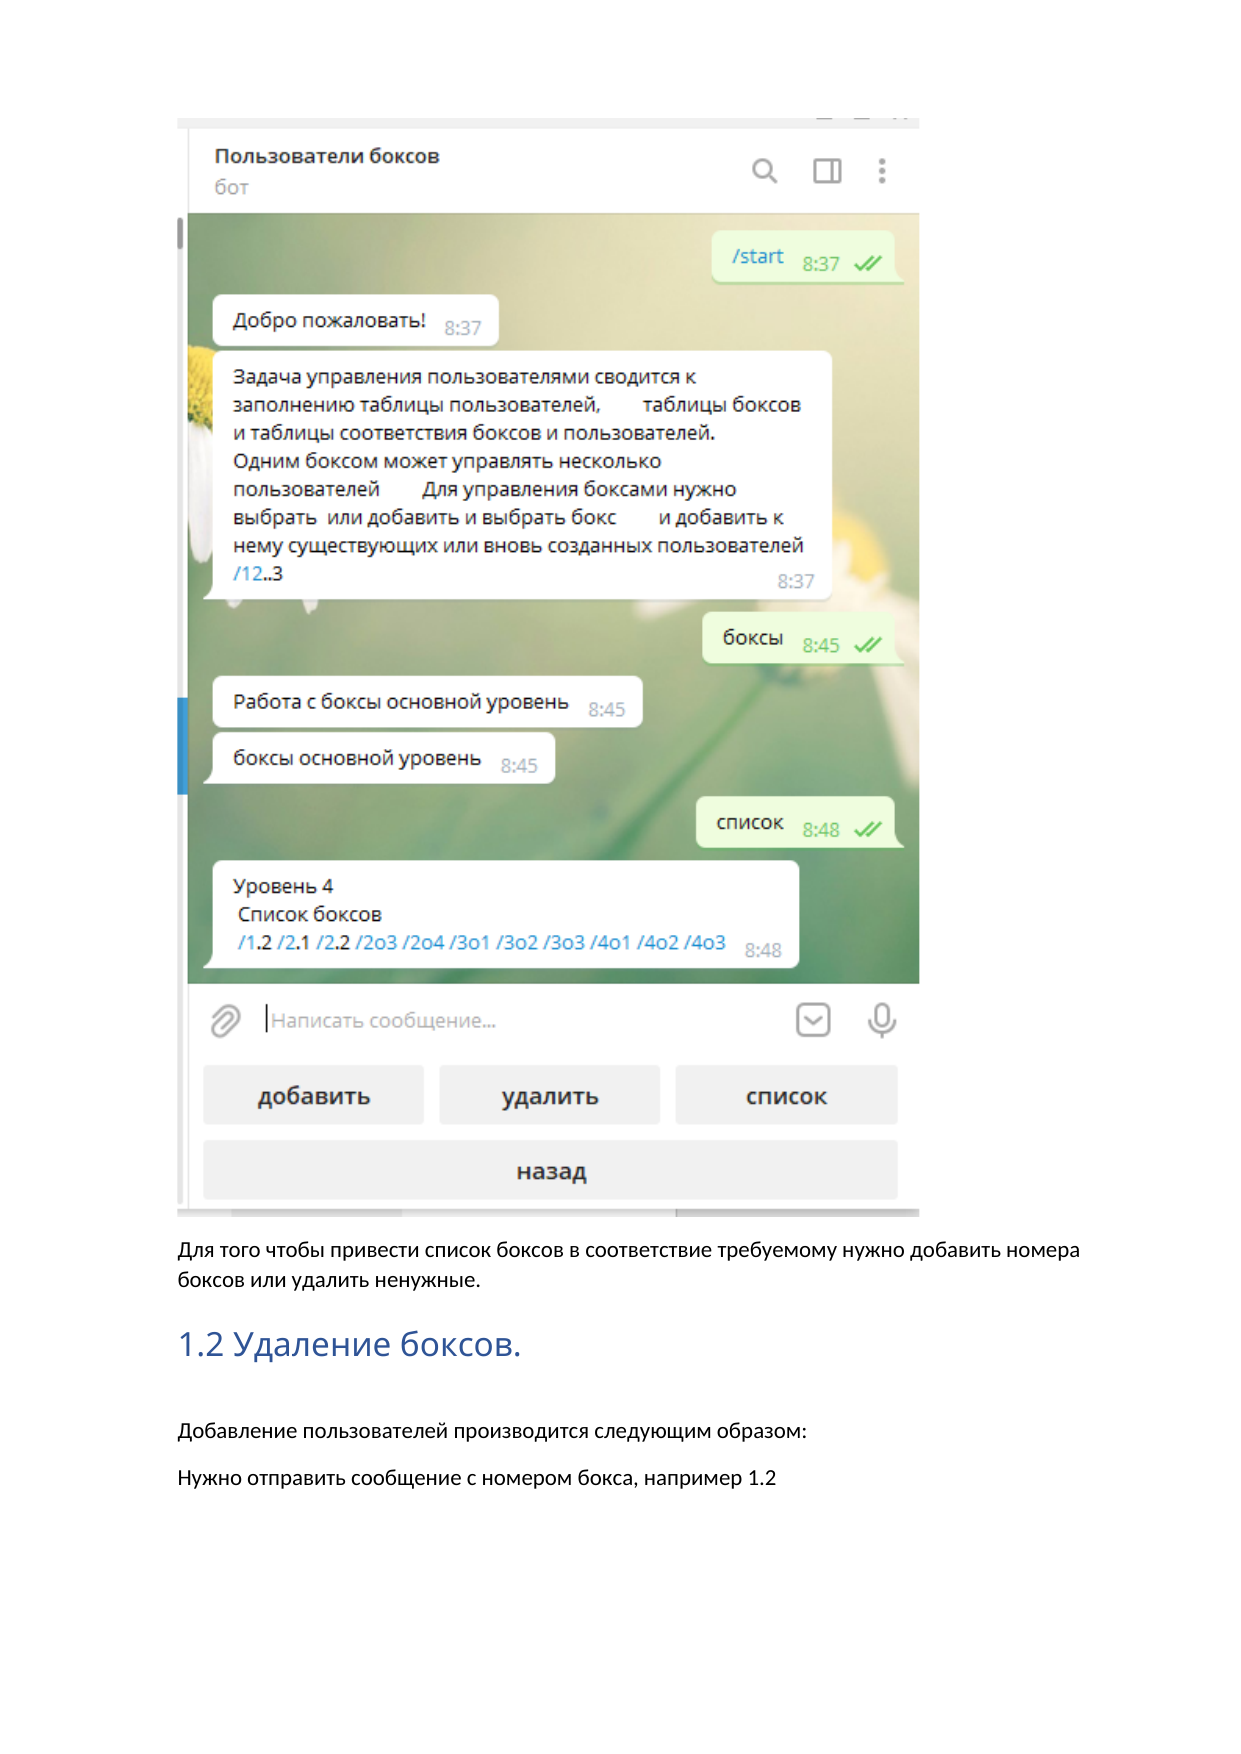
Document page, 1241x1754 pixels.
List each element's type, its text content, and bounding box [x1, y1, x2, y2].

text Добавление пользователей производится следующим образом: [177, 1417, 1152, 1445]
subtitle 1.2 Удаление боксов. [177, 1321, 1152, 1366]
text Нужно отправить сообщение с номером бокса, например 1.2 [177, 1463, 1152, 1492]
picture [177, 118, 920, 1217]
text Для того чтобы привести список боксов в соответствие требуемому нужно добавить номера боксов или удалить ненужные. [177, 1235, 1152, 1294]
